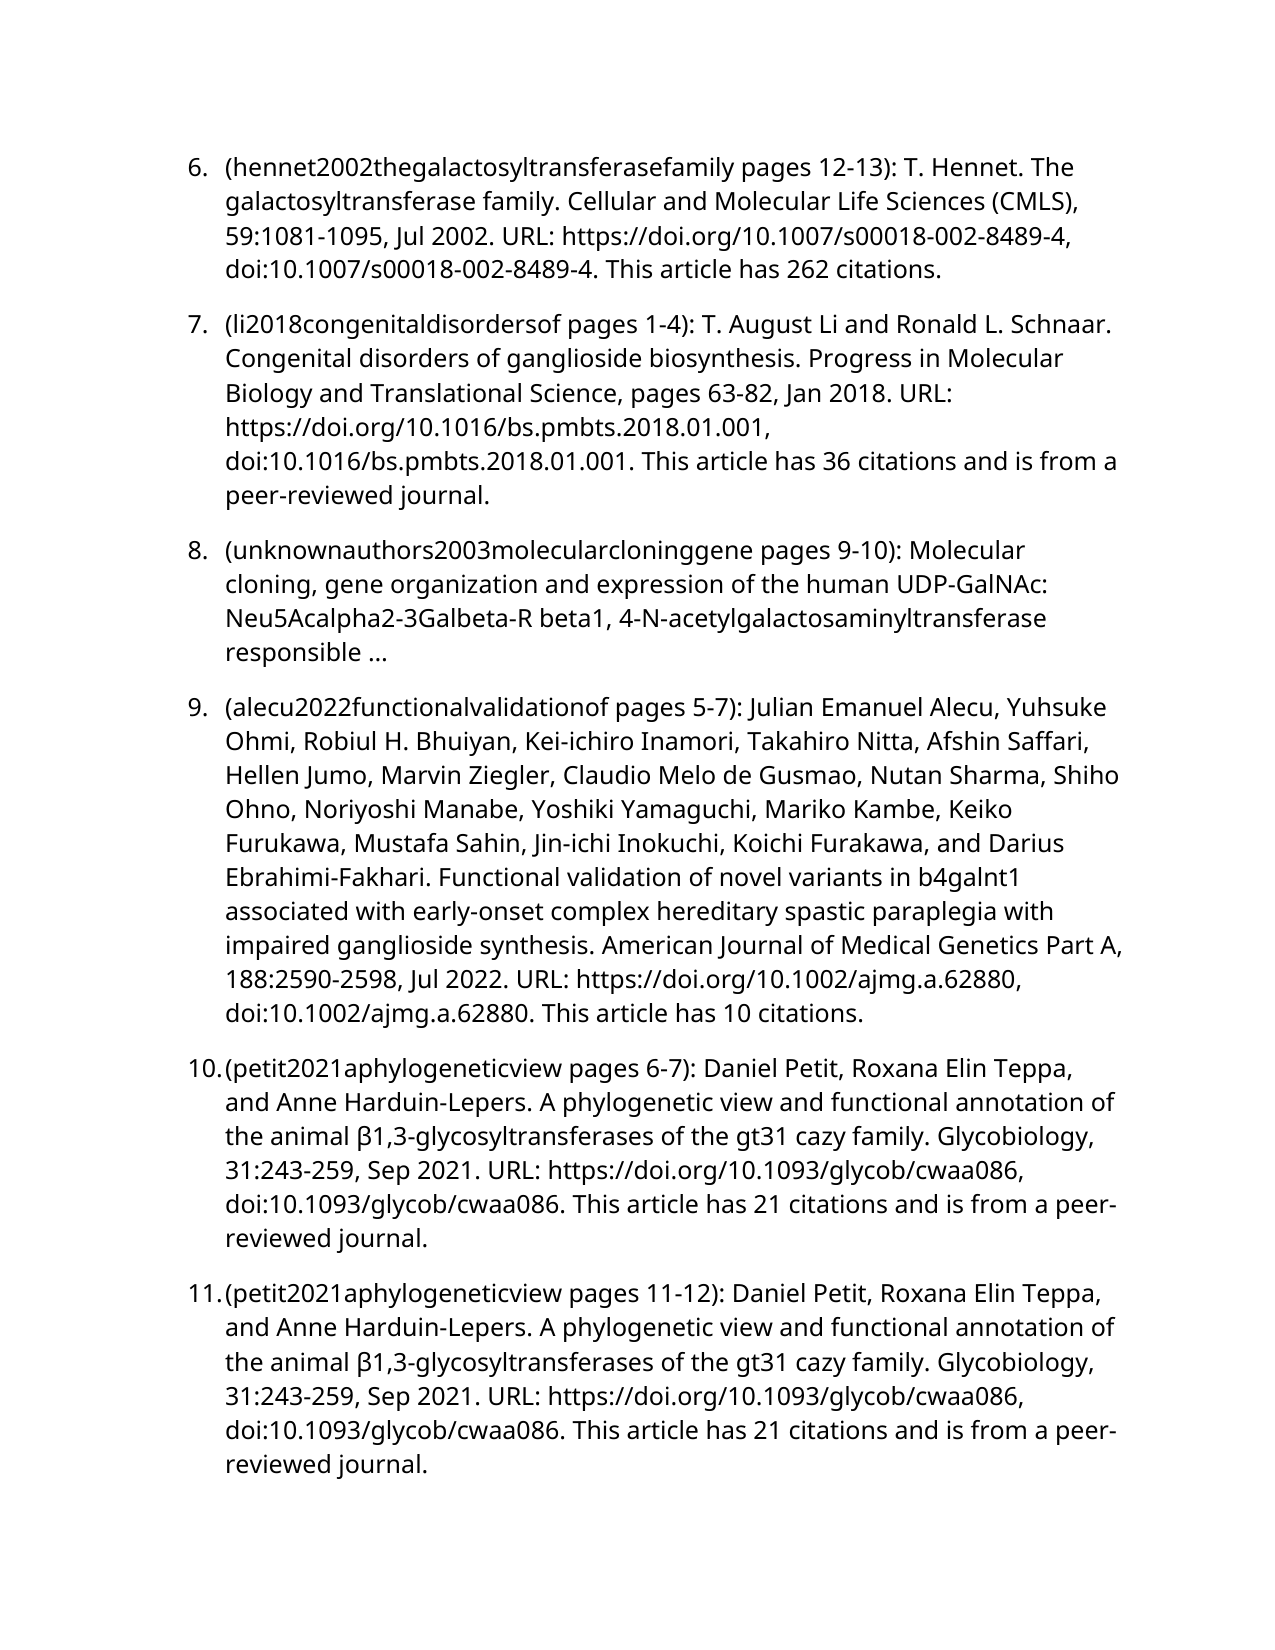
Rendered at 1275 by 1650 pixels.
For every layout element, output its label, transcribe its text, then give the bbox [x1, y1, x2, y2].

list (alecu2022functionalvalidationof pages 5-7): Julian Emanuel Alecu, Yuhsuke Ohmi, Robiul H. Bhuiyan, Kei‐ichiro Inamori, Takahiro Nitta, Afshin Saffari, Hellen Jumo, Marvin Ziegler, Claudio Melo de Gusmao, Nutan Sharma, Shiho Ohno, Noriyoshi Manabe, Yoshiki Yamaguchi, Mariko Kambe, Keiko Furukawa, Mustafa Sahin, Jin‐ichi Inokuchi, Koichi Furakawa, and Darius Ebrahimi‐Fakhari. Functional validation of novel variants in b4galnt1 associated with early‐onset complex hereditary spastic paraplegia with impaired ganglioside synthesis. American Journal of Medical Genetics Part A, 188:2590-2598, Jul 2022. URL: https://doi.org/10.1002/ajmg.a.62880, doi:10.1002/ajmg.a.62880. This article has 10 citations. [187, 689, 1125, 1030]
list (hennet2002thegalactosyltransferasefamily pages 12-13): T. Hennet. The galactosyltransferase family. Cellular and Molecular Life Sciences (CMLS), 59:1081-1095, Jul 2002. URL: https://doi.org/10.1007/s00018-002-8489-4, doi:10.1007/s00018-002-8489-4. This article has 262 citations. [187, 150, 1125, 286]
list (petit2021aphylogeneticview pages 6-7): Daniel Petit, Roxana Elin Teppa, and Anne Harduin-Lepers. A phylogenetic view and functional annotation of the animal β1,3-glycosyltransferases of the gt31 cazy family. Glycobiology, 31:243-259, Sep 2021. URL: https://doi.org/10.1093/glycob/cwaa086, doi:10.1093/glycob/cwaa086. This article has 21 citations and is from a peer-reviewed journal. [187, 1051, 1125, 1255]
list (petit2021aphylogeneticview pages 11-12): Daniel Petit, Roxana Elin Teppa, and Anne Harduin-Lepers. A phylogenetic view and functional annotation of the animal β1,3-glycosyltransferases of the gt31 cazy family. Glycobiology, 31:243-259, Sep 2021. URL: https://doi.org/10.1093/glycob/cwaa086, doi:10.1093/glycob/cwaa086. This article has 21 citations and is from a peer-reviewed journal. [187, 1276, 1125, 1480]
list (unknownauthors2003molecularcloninggene pages 9-10): Molecular cloning, gene organization and expression of the human UDP-GalNAc: Neu5Acalpha2-3Galbeta-R beta1, 4-N-acetylgalactosaminyltransferase responsible … [187, 532, 1125, 668]
list (li2018congenitaldisordersof pages 1-4): T. August Li and Ronald L. Schnaar. Congenital disorders of ganglioside biosynthesis. Progress in Molecular Biology and Translational Science, pages 63-82, Jan 2018. URL: https://doi.org/10.1016/bs.pmbts.2018.01.001, doi:10.1016/bs.pmbts.2018.01.001. This article has 36 citations and is from a peer-reviewed journal. [187, 307, 1125, 511]
